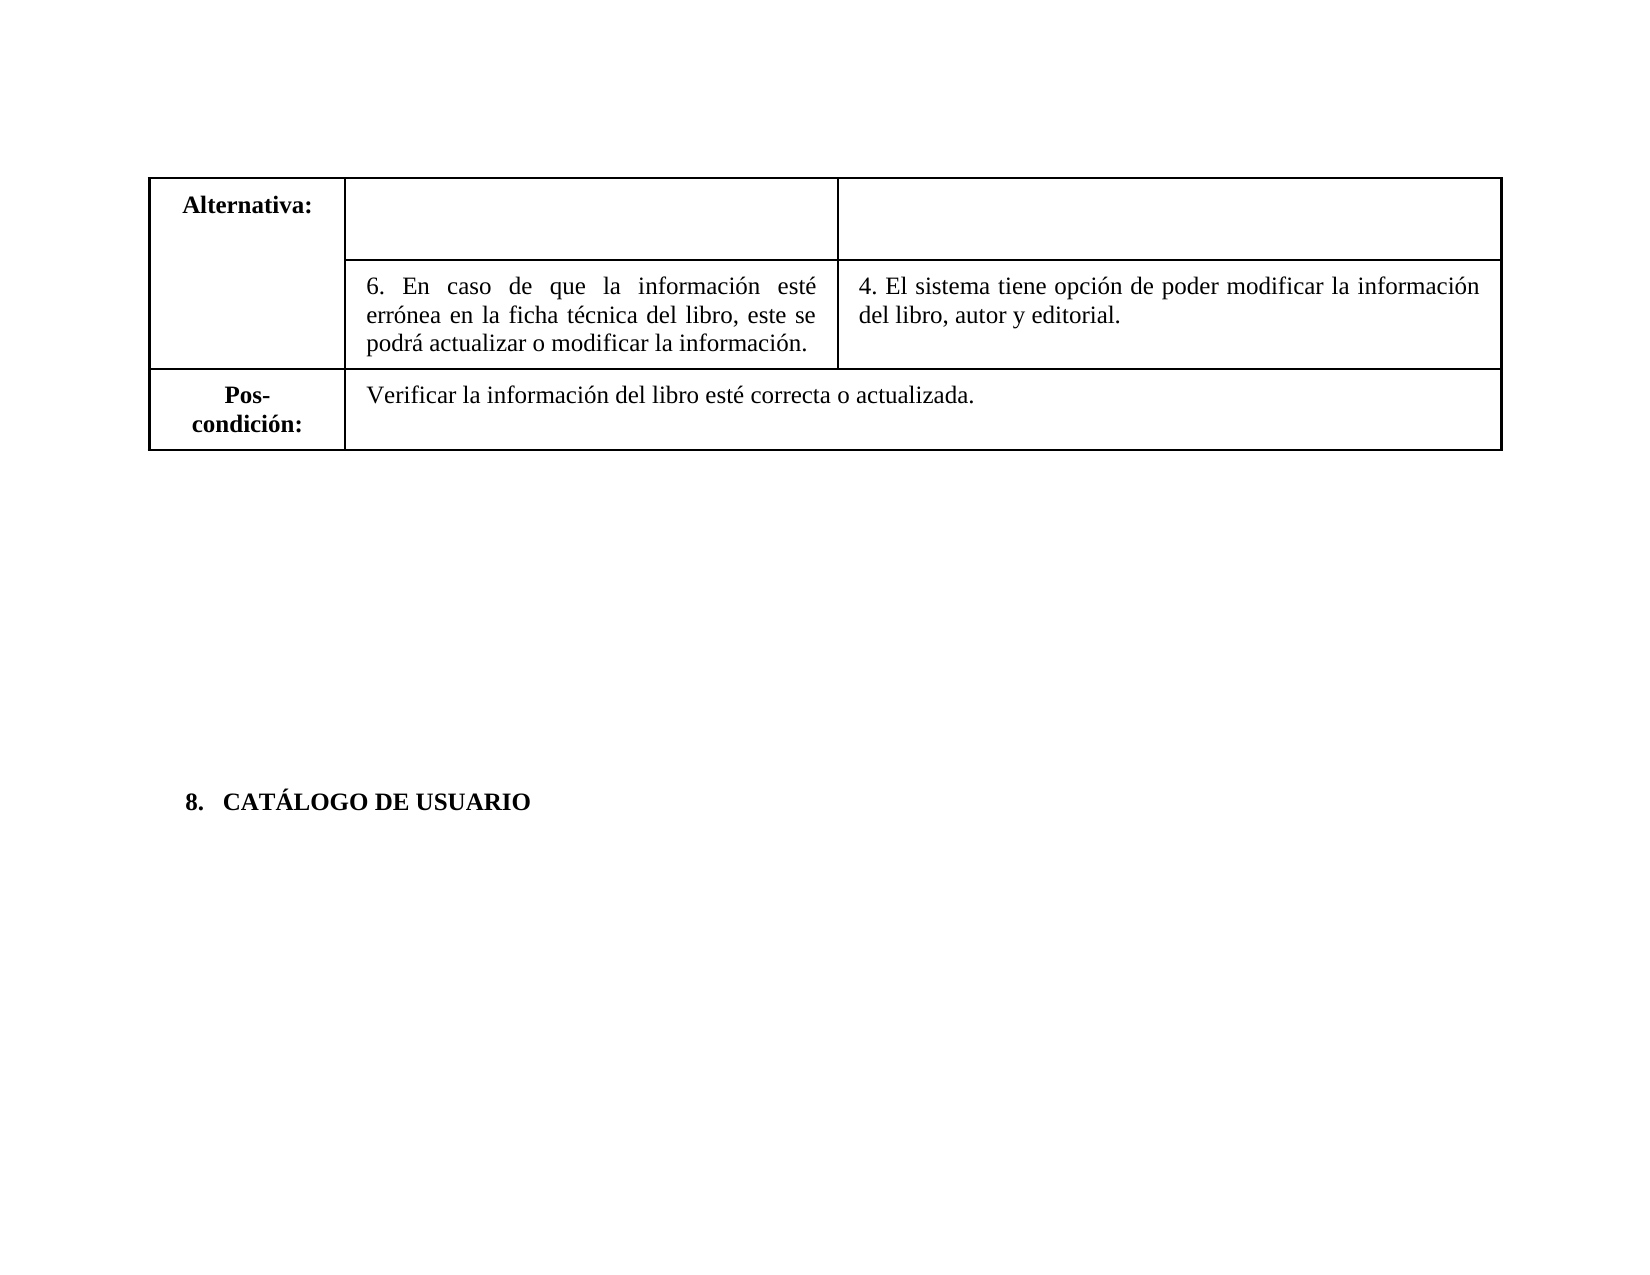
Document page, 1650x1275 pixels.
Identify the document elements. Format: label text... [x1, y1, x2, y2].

table_cell 6. En caso de que la información esté errónea en la ficha técnica del libro, este se podrá actualizar o modificar la información. [346, 261, 837, 368]
table_cell 4. El sistema tiene opción de poder modificar la información del libro, autor y editorial. [839, 261, 1500, 368]
list CATÁLOGO DE USUARIO [185, 787, 1502, 816]
table_cell Verificar la información del libro esté correcta o actualizada. [346, 370, 1500, 449]
table_cell [346, 179, 837, 258]
table_cell [839, 179, 1500, 258]
table_cell Alternativa: [151, 179, 344, 368]
table_cell Pos-condición: [151, 370, 344, 449]
